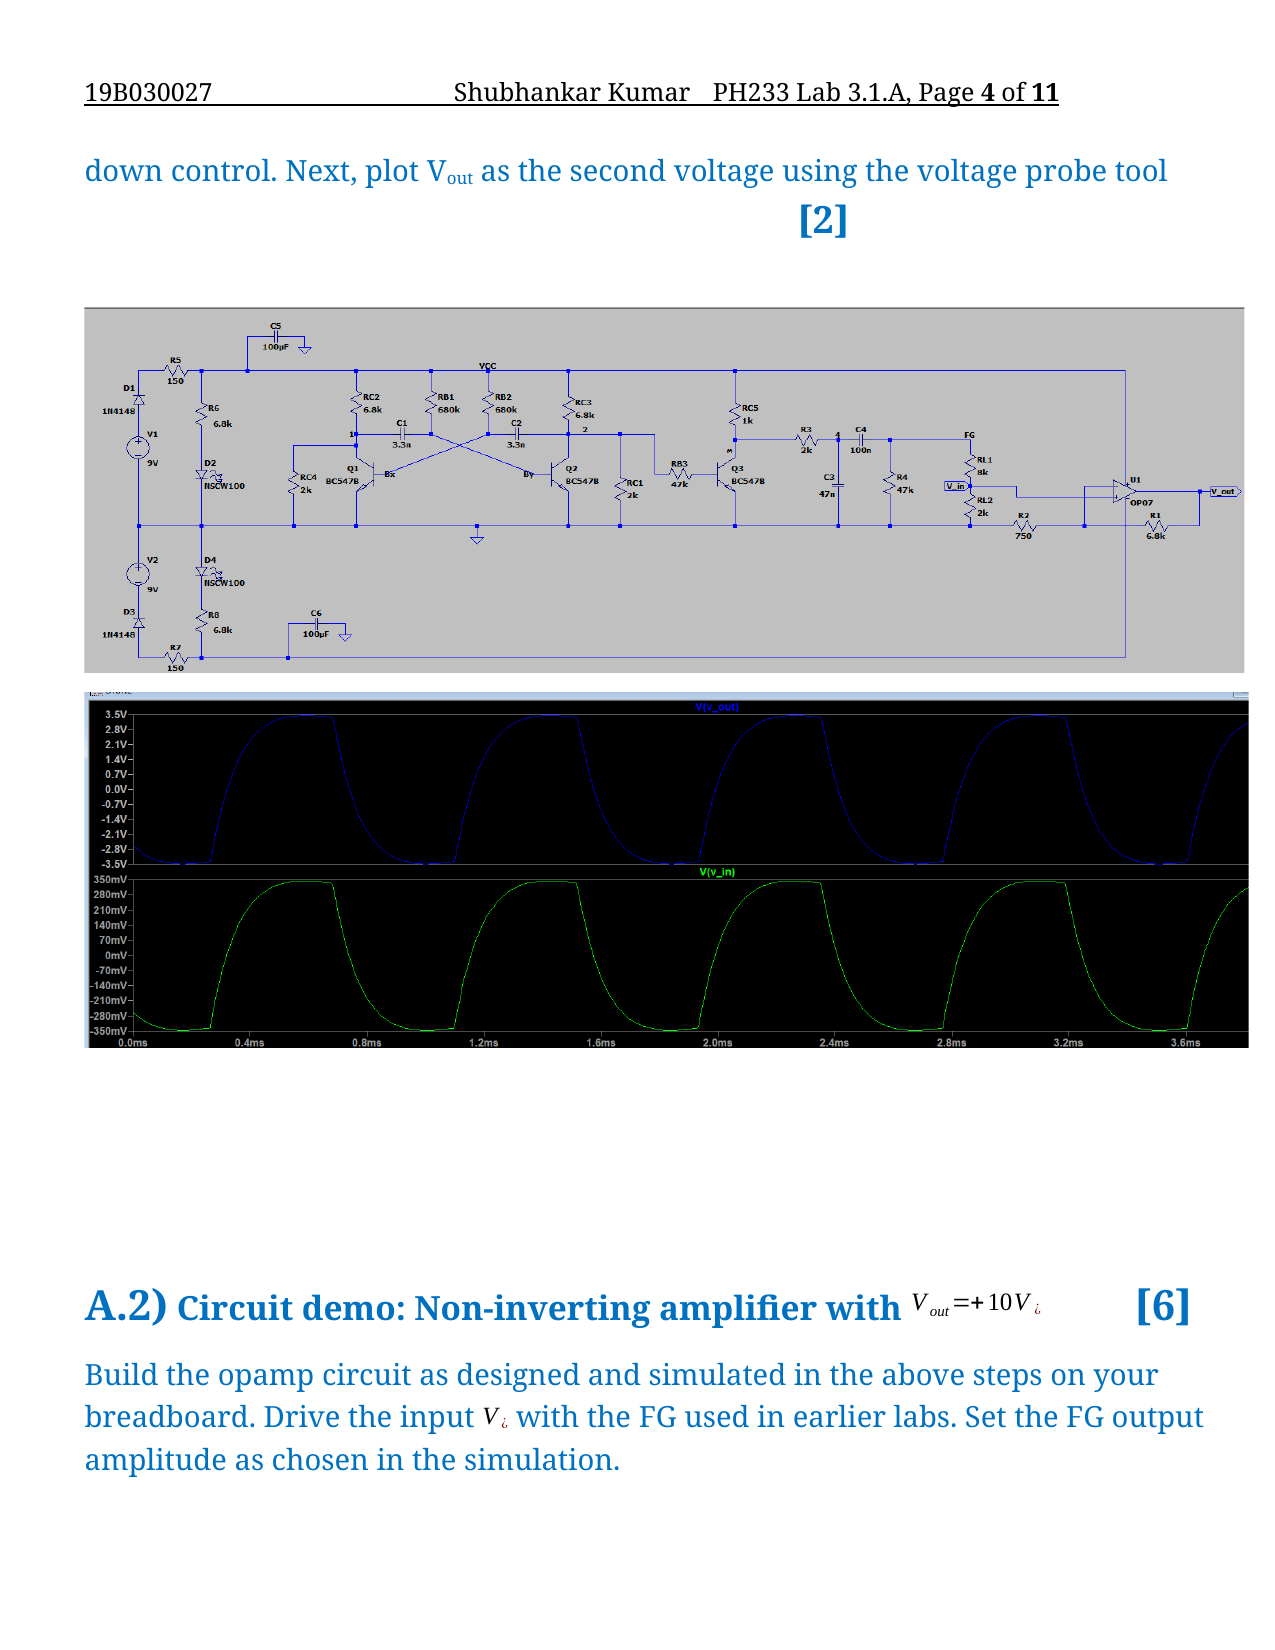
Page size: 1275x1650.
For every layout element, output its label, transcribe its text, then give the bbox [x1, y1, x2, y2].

text A.2) Circuit demo: Non-inverting amplifier with [6] [84, 1276, 1228, 1333]
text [84, 150, 1228, 245]
picture [84, 307, 1245, 673]
picture [84, 692, 1249, 1048]
text Build the opamp circuit as designed and simulated in the above steps on your breadboard. Drive the input with the FG used in earlier labs. Set the FG output amplitude as chosen in the simulation. [84, 1354, 1228, 1479]
